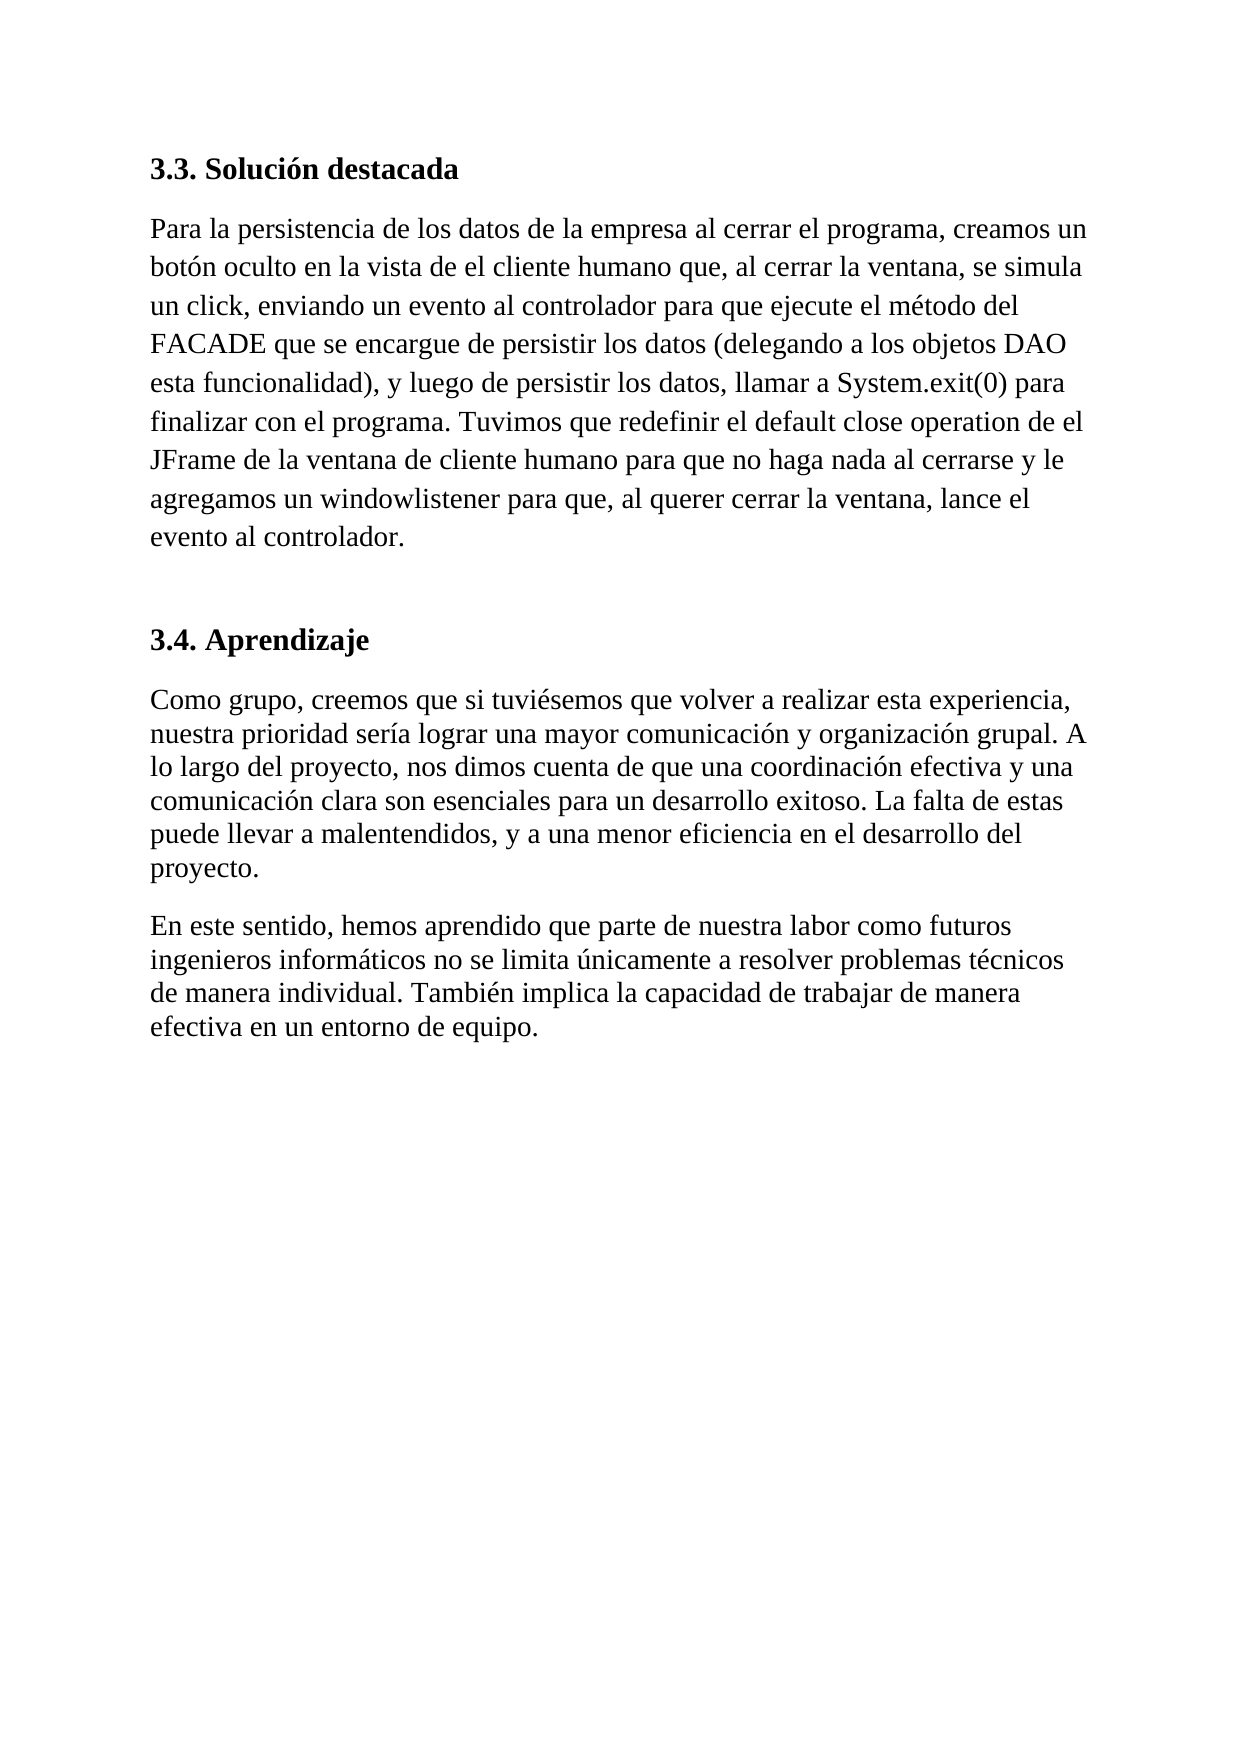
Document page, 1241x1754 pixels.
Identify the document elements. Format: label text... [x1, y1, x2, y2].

text Como grupo, creemos que si tuviésemos que volver a realizar esta experiencia, nuestra prioridad sería lograr una mayor comunicación y organización grupal. A lo largo del proyecto, nos dimos cuenta de que una coordinación efectiva y una comunicación clara son esenciales para un desarrollo exitoso. La falta de estas puede llevar a malentendidos, y a una menor eficiencia en el desarrollo del proyecto. [150, 682, 1090, 883]
text En este sentido, hemos aprendido que parte de nuestra labor como futuros ingenieros informáticos no se limita únicamente a resolver problemas técnicos de manera individual. También implica la capacidad de trabajar de manera efectiva en un entorno de equipo. [150, 908, 1090, 1043]
subtitle 3.4. Aprendizaje [150, 621, 1090, 657]
text Para la persistencia de los datos de la empresa al cerrar el programa, creamos un botón oculto en la vista de el cliente humano que, al cerrar la ventana, se simula un click, enviando un evento al controlador para que ejecute el método del FACADE que se encargue de persistir los datos (delegando a los objetos DAO esta funcionalidad), y luego de persistir los datos, llamar a System.exit(0) para finalizar con el programa. Tuvimos que redefinir el default close operation de el JFrame de la ventana de cliente humano para que no haga nada al cerrarse y le agregamos un windowlistener para que, al querer cerrar la ventana, lance el evento al controlador. [150, 211, 1090, 553]
subtitle 3.3. Solución destacada [150, 150, 1090, 186]
